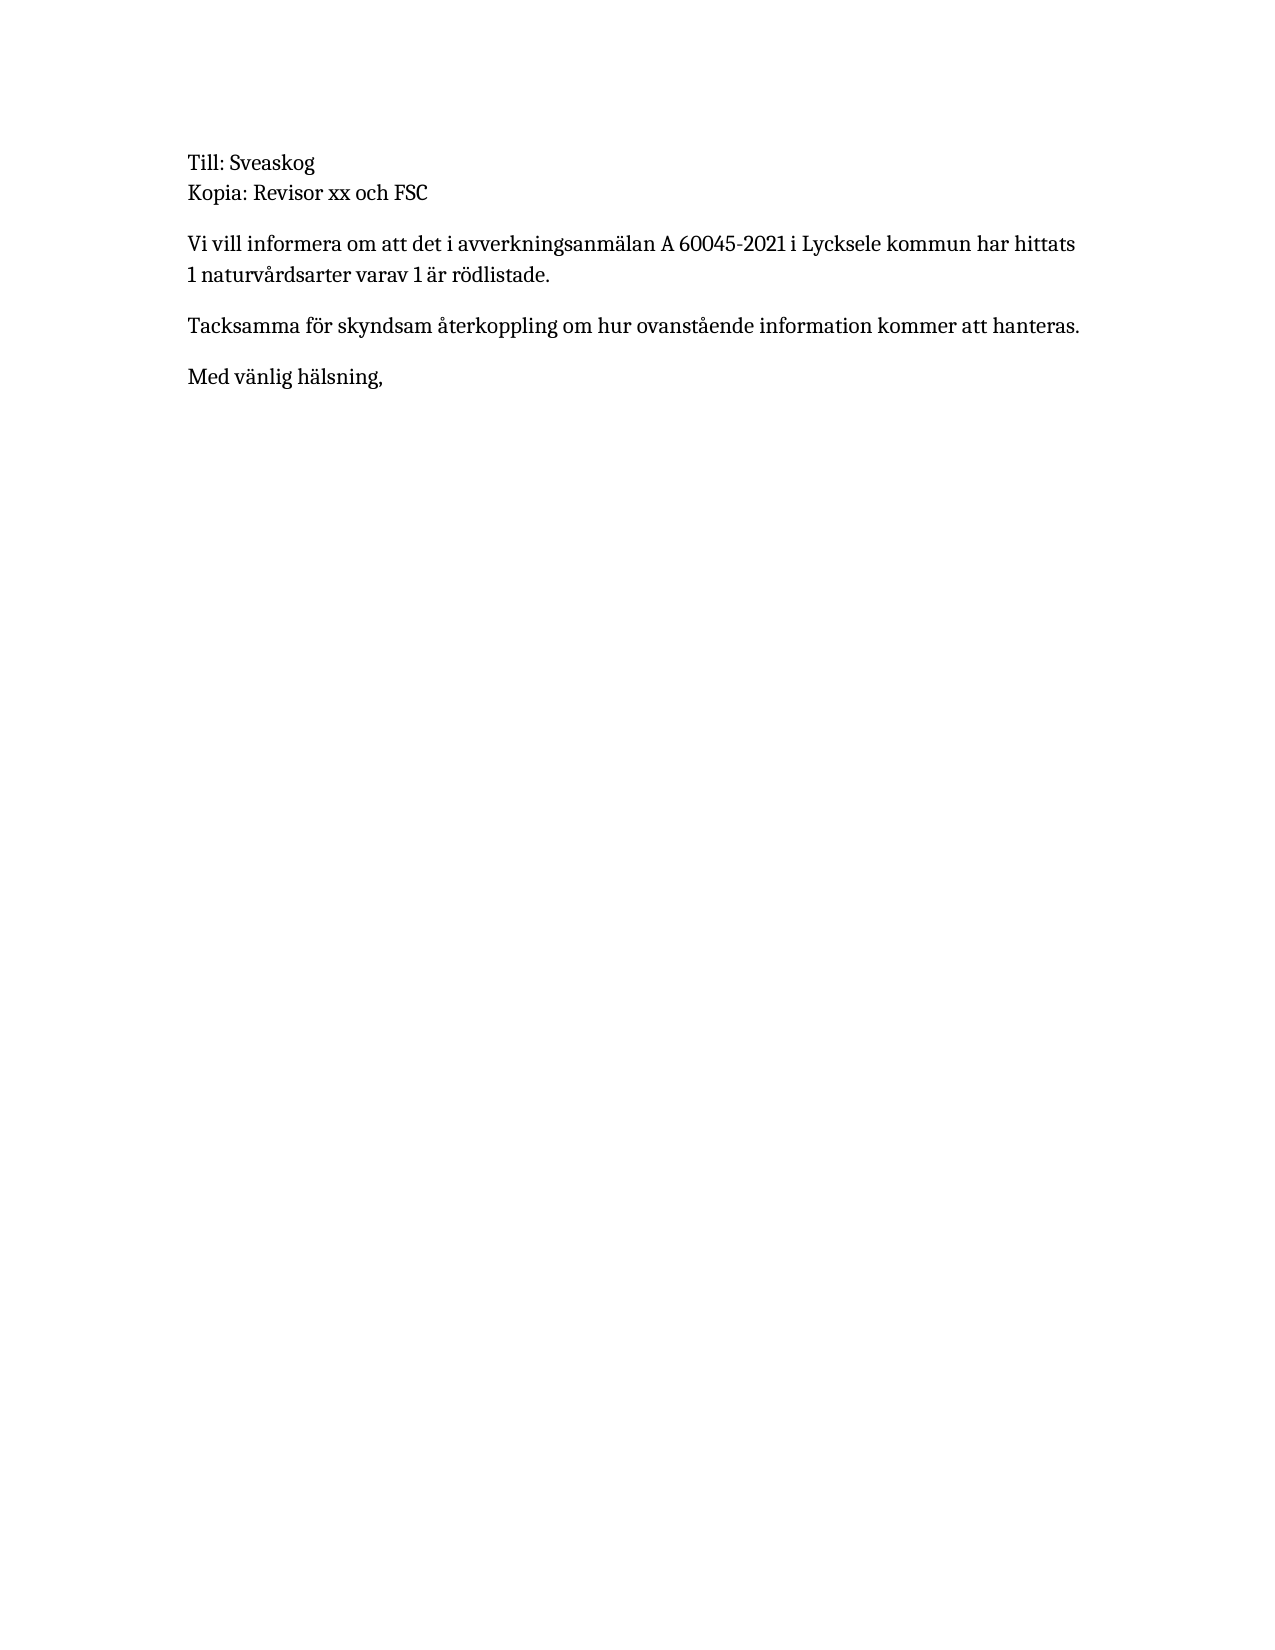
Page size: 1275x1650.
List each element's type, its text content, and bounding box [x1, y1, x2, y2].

text Tacksamma för skyndsam återkoppling om hur ovanstående information kommer att hanteras. [187, 312, 1087, 339]
text Vi vill informera om att det i avverkningsanmälan A 60045-2021 i Lycksele kommun har hittats 1 naturvårdsarter varav 1 är rödlistade. [187, 231, 1087, 288]
text Med vänlig hälsning, [187, 363, 1087, 420]
text Till: Sveaskog Kopia: Revisor xx och FSC [187, 150, 1087, 207]
